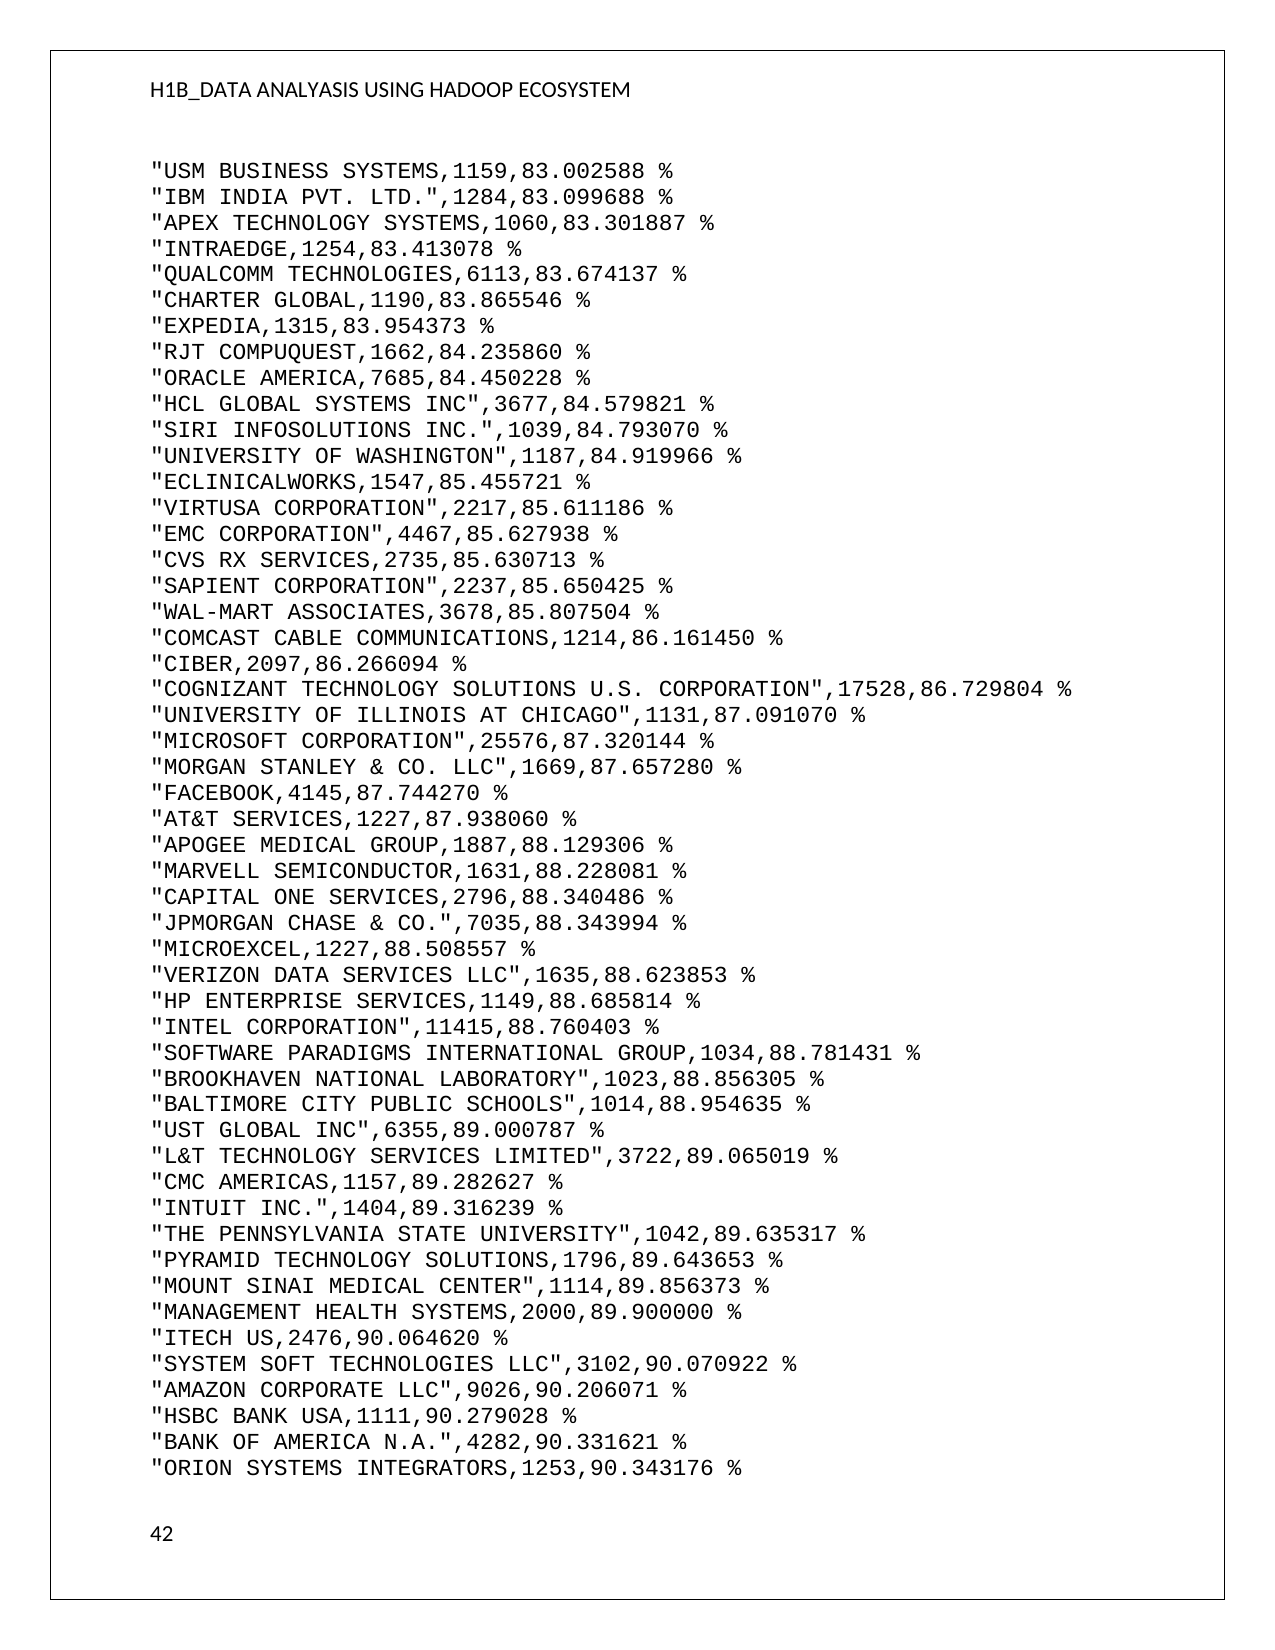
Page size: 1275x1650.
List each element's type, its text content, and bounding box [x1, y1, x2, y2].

text "INTEL CORPORATION",11415,88.760403 % [150, 1015, 1125, 1041]
text "CVS RX SERVICES,2735,85.630713 % [150, 548, 1125, 574]
text "APEX TECHNOLOGY SYSTEMS,1060,83.301887 % [150, 211, 1125, 237]
text "VERIZON DATA SERVICES LLC",1635,88.623853 % [150, 963, 1125, 989]
text "COMCAST CABLE COMMUNICATIONS,1214,86.161450 % [150, 626, 1125, 652]
text "BALTIMORE CITY PUBLIC SCHOOLS",1014,88.954635 % [150, 1093, 1125, 1119]
text "UST GLOBAL INC",6355,89.000787 % [150, 1119, 1125, 1145]
text "INTRAEDGE,1254,83.413078 % [150, 237, 1125, 263]
text "HCL GLOBAL SYSTEMS INC",3677,84.579821 % [150, 392, 1125, 418]
text "RJT COMPUQUEST,1662,84.235860 % [150, 341, 1125, 367]
text "SIRI INFOSOLUTIONS INC.",1039,84.793070 % [150, 418, 1125, 444]
text "IBM INDIA PVT. LTD.",1284,83.099688 % [150, 185, 1125, 211]
text "CAPITAL ONE SERVICES,2796,88.340486 % [150, 885, 1125, 911]
text "AT&T SERVICES,1227,87.938060 % [150, 807, 1125, 833]
text "AMAZON CORPORATE LLC",9026,90.206071 % [150, 1378, 1125, 1404]
text "L&T TECHNOLOGY SERVICES LIMITED",3722,89.065019 % [150, 1145, 1125, 1171]
text "ORION SYSTEMS INTEGRATORS,1253,90.343176 % [150, 1456, 1125, 1482]
text "BROOKHAVEN NATIONAL LABORATORY",1023,88.856305 % [150, 1067, 1125, 1093]
text "HP ENTERPRISE SERVICES,1149,88.685814 % [150, 989, 1125, 1015]
text "MARVELL SEMICONDUCTOR,1631,88.228081 % [150, 859, 1125, 885]
text "WAL-MART ASSOCIATES,3678,85.807504 % [150, 600, 1125, 626]
text "CIBER,2097,86.266094 % [150, 652, 1125, 678]
text "SOFTWARE PARADIGMS INTERNATIONAL GROUP,1034,88.781431 % [150, 1041, 1125, 1067]
text "THE PENNSYLVANIA STATE UNIVERSITY",1042,89.635317 % [150, 1222, 1125, 1248]
text "FACEBOOK,4145,87.744270 % [150, 782, 1125, 807]
text "SYSTEM SOFT TECHNOLOGIES LLC",3102,90.070922 % [150, 1352, 1125, 1378]
text "EMC CORPORATION",4467,85.627938 % [150, 522, 1125, 548]
text "HSBC BANK USA,1111,90.279028 % [150, 1404, 1125, 1430]
text "UNIVERSITY OF WASHINGTON",1187,84.919966 % [150, 444, 1125, 470]
text "MANAGEMENT HEALTH SYSTEMS,2000,89.900000 % [150, 1300, 1125, 1326]
text "COGNIZANT TECHNOLOGY SOLUTIONS U.S. CORPORATION",17528,86.729804 % [150, 678, 1125, 704]
text "VIRTUSA CORPORATION",2217,85.611186 % [150, 496, 1125, 522]
text "QUALCOMM TECHNOLOGIES,6113,83.674137 % [150, 263, 1125, 289]
text "MORGAN STANLEY & CO. LLC",1669,87.657280 % [150, 756, 1125, 782]
text "ECLINICALWORKS,1547,85.455721 % [150, 470, 1125, 496]
text "ITECH US,2476,90.064620 % [150, 1326, 1125, 1352]
text "BANK OF AMERICA N.A.",4282,90.331621 % [150, 1430, 1125, 1456]
text "CMC AMERICAS,1157,89.282627 % [150, 1171, 1125, 1197]
text "EXPEDIA,1315,83.954373 % [150, 315, 1125, 341]
text "MICROSOFT CORPORATION",25576,87.320144 % [150, 730, 1125, 756]
text "ORACLE AMERICA,7685,84.450228 % [150, 367, 1125, 392]
text "PYRAMID TECHNOLOGY SOLUTIONS,1796,89.643653 % [150, 1248, 1125, 1274]
text "UNIVERSITY OF ILLINOIS AT CHICAGO",1131,87.091070 % [150, 704, 1125, 730]
text "JPMORGAN CHASE & CO.",7035,88.343994 % [150, 911, 1125, 937]
text "CHARTER GLOBAL,1190,83.865546 % [150, 289, 1125, 315]
text "USM BUSINESS SYSTEMS,1159,83.002588 % [150, 159, 1125, 185]
text "APOGEE MEDICAL GROUP,1887,88.129306 % [150, 833, 1125, 859]
text "MICROEXCEL,1227,88.508557 % [150, 937, 1125, 963]
text "SAPIENT CORPORATION",2237,85.650425 % [150, 574, 1125, 600]
text "INTUIT INC.",1404,89.316239 % [150, 1197, 1125, 1222]
text "MOUNT SINAI MEDICAL CENTER",1114,89.856373 % [150, 1274, 1125, 1300]
